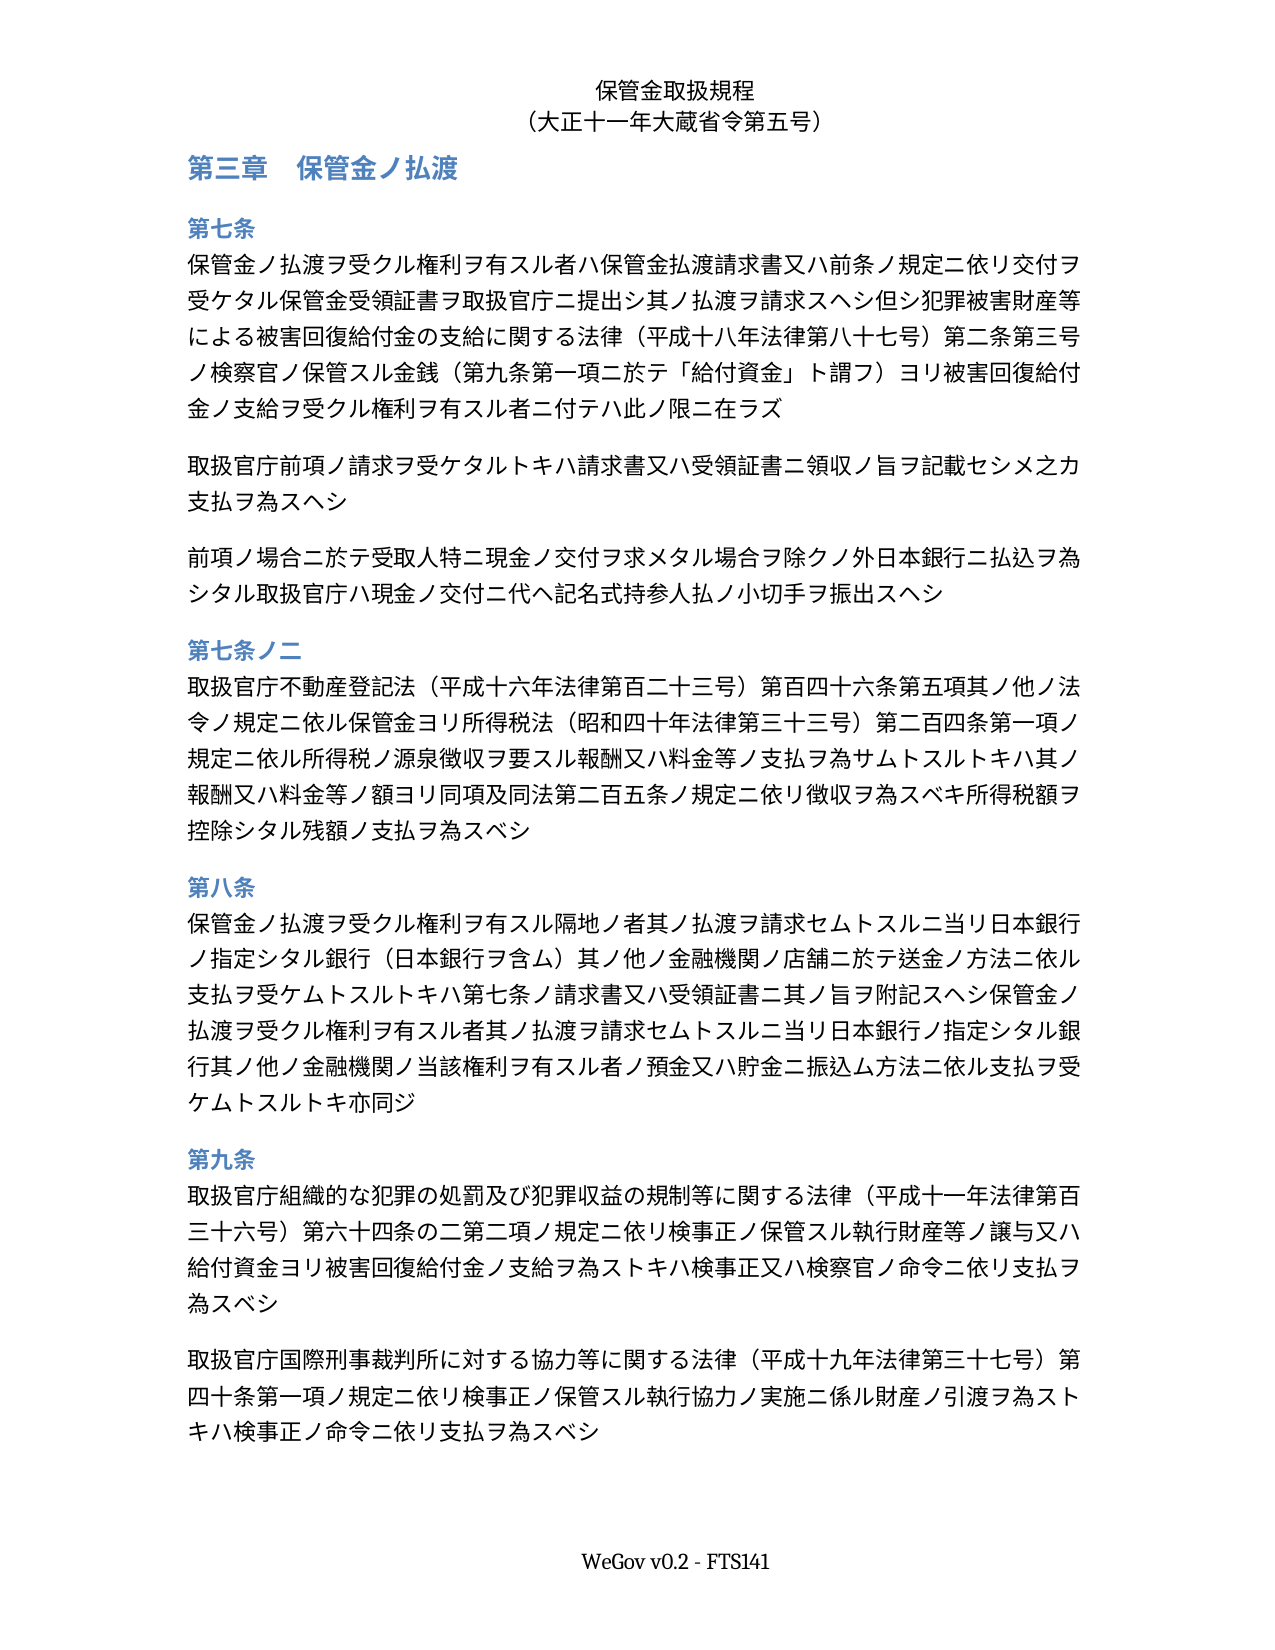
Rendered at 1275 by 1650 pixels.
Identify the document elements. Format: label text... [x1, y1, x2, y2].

subtitle 第八条 [187, 872, 1087, 903]
text 前項ノ場合ニ於テ受取人特ニ現金ノ交付ヲ求メタル場合ヲ除クノ外日本銀行ニ払込ヲ為シタル取扱官庁ハ現金ノ交付ニ代ヘ記名式持参人払ノ小切手ヲ振出スヘシ [187, 542, 1087, 609]
text 取扱官庁前項ノ請求ヲ受ケタルトキハ請求書又ハ受領証書ニ領収ノ旨ヲ記載セシメ之カ支払ヲ為スヘシ [187, 450, 1087, 517]
subtitle 第三章 保管金ノ払渡 [187, 150, 1087, 187]
subtitle 第七条 [187, 213, 1087, 244]
text 保管金ノ払渡ヲ受クル権利ヲ有スル隔地ノ者其ノ払渡ヲ請求セムトスルニ当リ日本銀行ノ指定シタル銀行（日本銀行ヲ含ム）其ノ他ノ金融機関ノ店舗ニ於テ送金ノ方法ニ依ル支払ヲ受ケムトスルトキハ第七条ノ請求書又ハ受領証書ニ其ノ旨ヲ附記スヘシ保管金ノ払渡ヲ受クル権利ヲ有スル者其ノ払渡ヲ請求セムトスルニ当リ日本銀行ノ指定シタル銀行其ノ他ノ金融機関ノ当該権利ヲ有スル者ノ預金又ハ貯金ニ振込ム方法ニ依ル支払ヲ受ケムトスルトキ亦同ジ [187, 907, 1087, 1118]
text 取扱官庁国際刑事裁判所に対する協力等に関する法律（平成十九年法律第三十七号）第四十条第一項ノ規定ニ依リ検事正ノ保管スル執行協力ノ実施ニ係ル財産ノ引渡ヲ為ストキハ検事正ノ命令ニ依リ支払ヲ為スベシ [187, 1344, 1087, 1448]
text 取扱官庁組織的な犯罪の処罰及び犯罪収益の規制等に関する法律（平成十一年法律第百三十六号）第六十四条の二第二項ノ規定ニ依リ検事正ノ保管スル執行財産等ノ譲与又ハ給付資金ヨリ被害回復給付金ノ支給ヲ為ストキハ検事正又ハ検察官ノ命令ニ依リ支払ヲ為スベシ [187, 1180, 1087, 1319]
text 保管金ノ払渡ヲ受クル権利ヲ有スル者ハ保管金払渡請求書又ハ前条ノ規定ニ依リ交付ヲ受ケタル保管金受領証書ヲ取扱官庁ニ提出シ其ノ払渡ヲ請求スヘシ但シ犯罪被害財産等による被害回復給付金の支給に関する法律（平成十八年法律第八十七号）第二条第三号ノ検察官ノ保管スル金銭（第九条第一項ニ於テ「給付資金」ト謂フ）ヨリ被害回復給付金ノ支給ヲ受クル権利ヲ有スル者ニ付テハ此ノ限ニ在ラズ [187, 249, 1087, 424]
text 取扱官庁不動産登記法（平成十六年法律第百二十三号）第百四十六条第五項其ノ他ノ法令ノ規定ニ依ル保管金ヨリ所得税法（昭和四十年法律第三十三号）第二百四条第一項ノ規定ニ依ル所得税ノ源泉徴収ヲ要スル報酬又ハ料金等ノ支払ヲ為サムトスルトキハ其ノ報酬又ハ料金等ノ額ヨリ同項及同法第二百五条ノ規定ニ依リ徴収ヲ為スベキ所得税額ヲ控除シタル残額ノ支払ヲ為スベシ [187, 671, 1087, 846]
subtitle 第七条ノ二 [187, 635, 1087, 666]
subtitle 第九条 [187, 1144, 1087, 1175]
